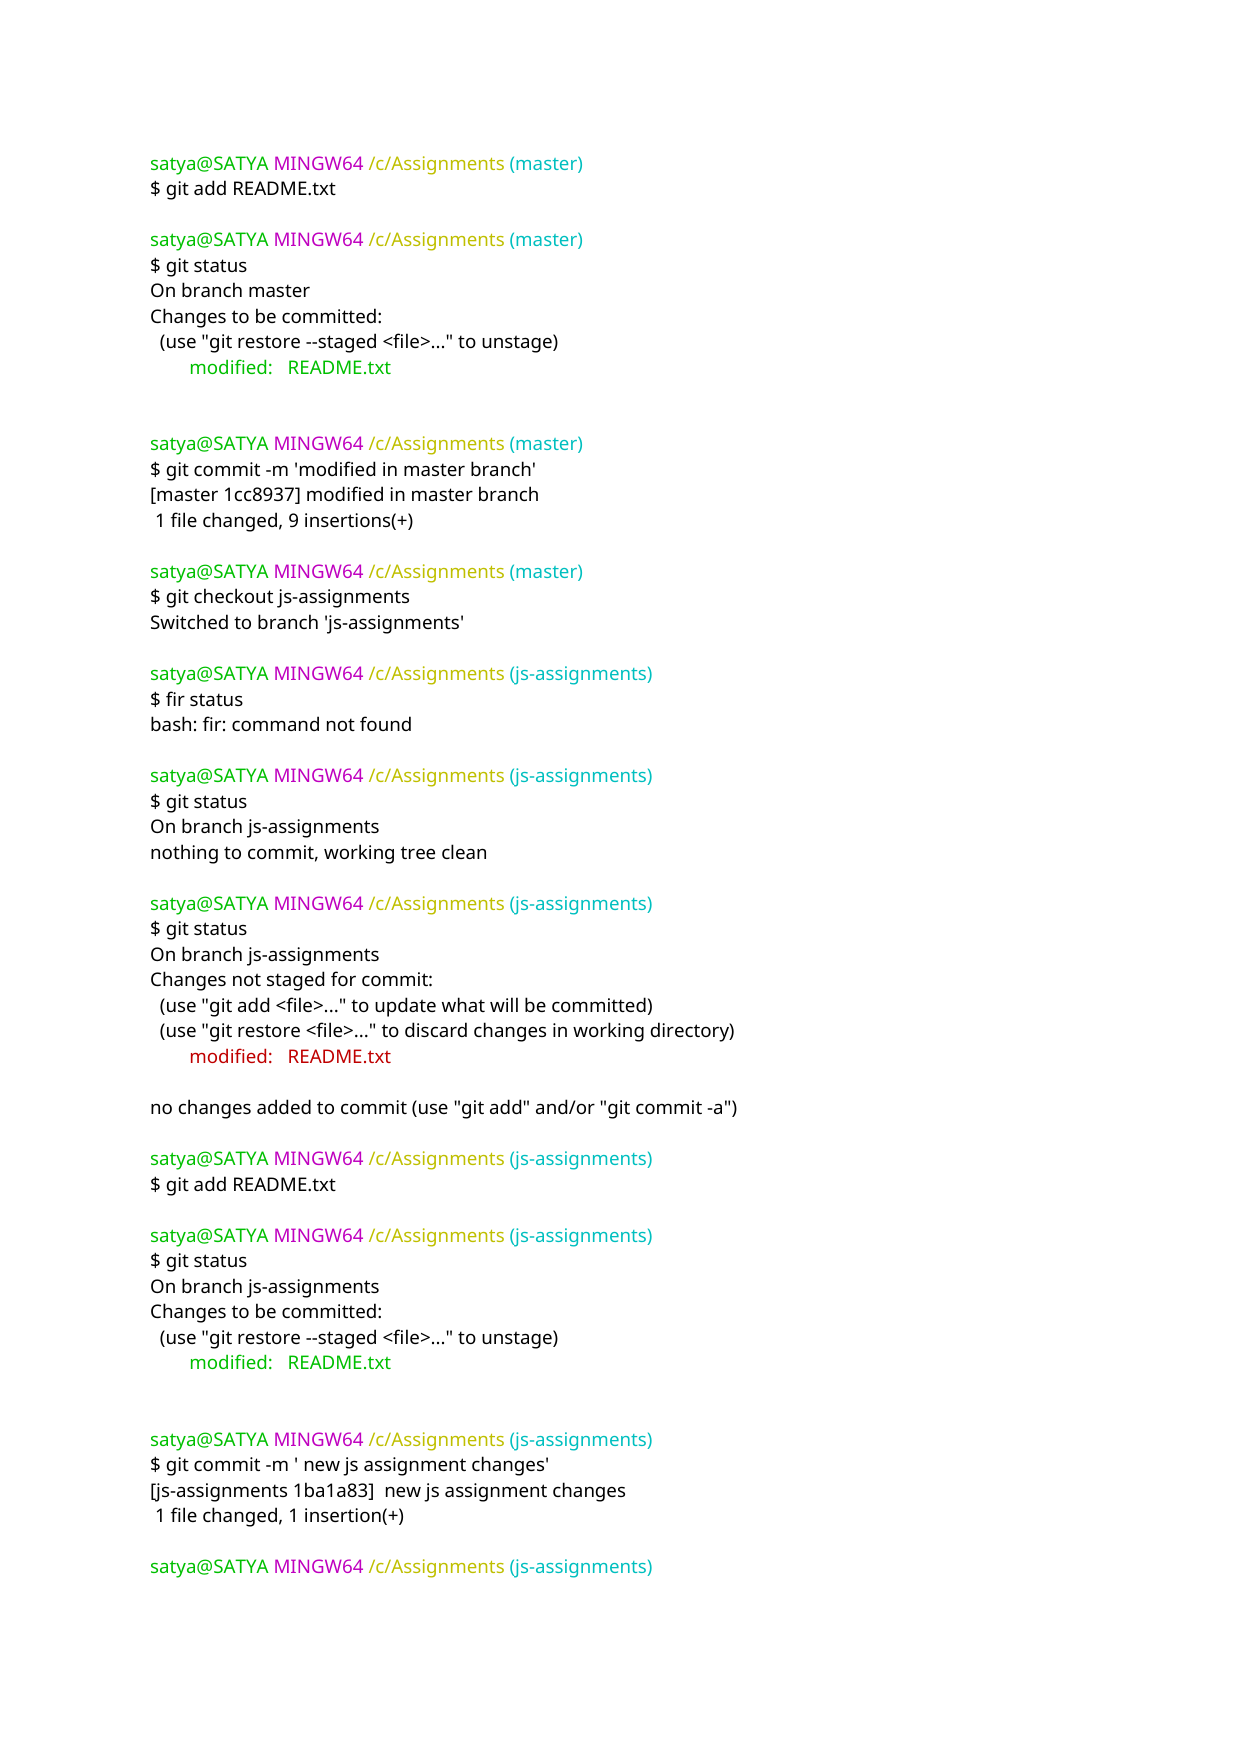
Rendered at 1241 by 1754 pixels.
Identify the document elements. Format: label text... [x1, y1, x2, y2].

text On branch master [150, 278, 1090, 303]
text $ git commit -m 'modified in master branch' [150, 456, 1090, 482]
text $ git commit -m ' new js assignment changes' [150, 1452, 1090, 1477]
text modified: README.txt [150, 1349, 1090, 1375]
text (use "git add <file>..." to update what will be committed) [150, 992, 1090, 1018]
text satya@SATYA MINGW64 /c/Assignments (js-assignments) [150, 1145, 1090, 1171]
text $ git checkout js-assignments [150, 584, 1090, 609]
text $ git status [150, 916, 1090, 941]
text $ git status [150, 788, 1090, 813]
text Changes to be committed: [150, 1298, 1090, 1324]
text Switched to branch 'js-assignments' [150, 609, 1090, 635]
text $ git add README.txt [150, 1171, 1090, 1196]
text 1 file changed, 9 insertions(+) [150, 507, 1090, 533]
text Changes to be committed: [150, 303, 1090, 329]
text $ git status [150, 252, 1090, 278]
text satya@SATYA MINGW64 /c/Assignments (js-assignments) [150, 890, 1090, 916]
text satya@SATYA MINGW64 /c/Assignments (master) [150, 227, 1090, 252]
text (use "git restore --staged <file>..." to unstage) [150, 329, 1090, 354]
text (use "git restore --staged <file>..." to unstage) [150, 1324, 1090, 1349]
text $ git add README.txt [150, 176, 1090, 201]
text $ fir status [150, 686, 1090, 711]
text modified: README.txt [150, 354, 1090, 380]
text Changes not staged for commit: [150, 967, 1090, 992]
text On branch js-assignments [150, 941, 1090, 967]
text satya@SATYA MINGW64 /c/Assignments (js-assignments) [150, 1426, 1090, 1452]
text satya@SATYA MINGW64 /c/Assignments (js-assignments) [150, 1222, 1090, 1247]
text no changes added to commit (use "git add" and/or "git commit -a") [150, 1094, 1090, 1120]
text (use "git restore <file>..." to discard changes in working directory) [150, 1018, 1090, 1043]
text On branch js-assignments [150, 813, 1090, 839]
text satya@SATYA MINGW64 /c/Assignments (master) [150, 558, 1090, 584]
text satya@SATYA MINGW64 /c/Assignments (js-assignments) [150, 762, 1090, 788]
text [master 1cc8937] modified in master branch [150, 482, 1090, 507]
text On branch js-assignments [150, 1273, 1090, 1298]
text satya@SATYA MINGW64 /c/Assignments (js-assignments) [150, 1554, 1090, 1579]
text nothing to commit, working tree clean [150, 839, 1090, 864]
text satya@SATYA MINGW64 /c/Assignments (master) [150, 150, 1090, 176]
text [js-assignments 1ba1a83] new js assignment changes [150, 1477, 1090, 1503]
text satya@SATYA MINGW64 /c/Assignments (js-assignments) [150, 660, 1090, 686]
text $ git status [150, 1247, 1090, 1273]
text 1 file changed, 1 insertion(+) [150, 1503, 1090, 1528]
text satya@SATYA MINGW64 /c/Assignments (master) [150, 431, 1090, 456]
text modified: README.txt [150, 1043, 1090, 1069]
text bash: fir: command not found [150, 711, 1090, 737]
